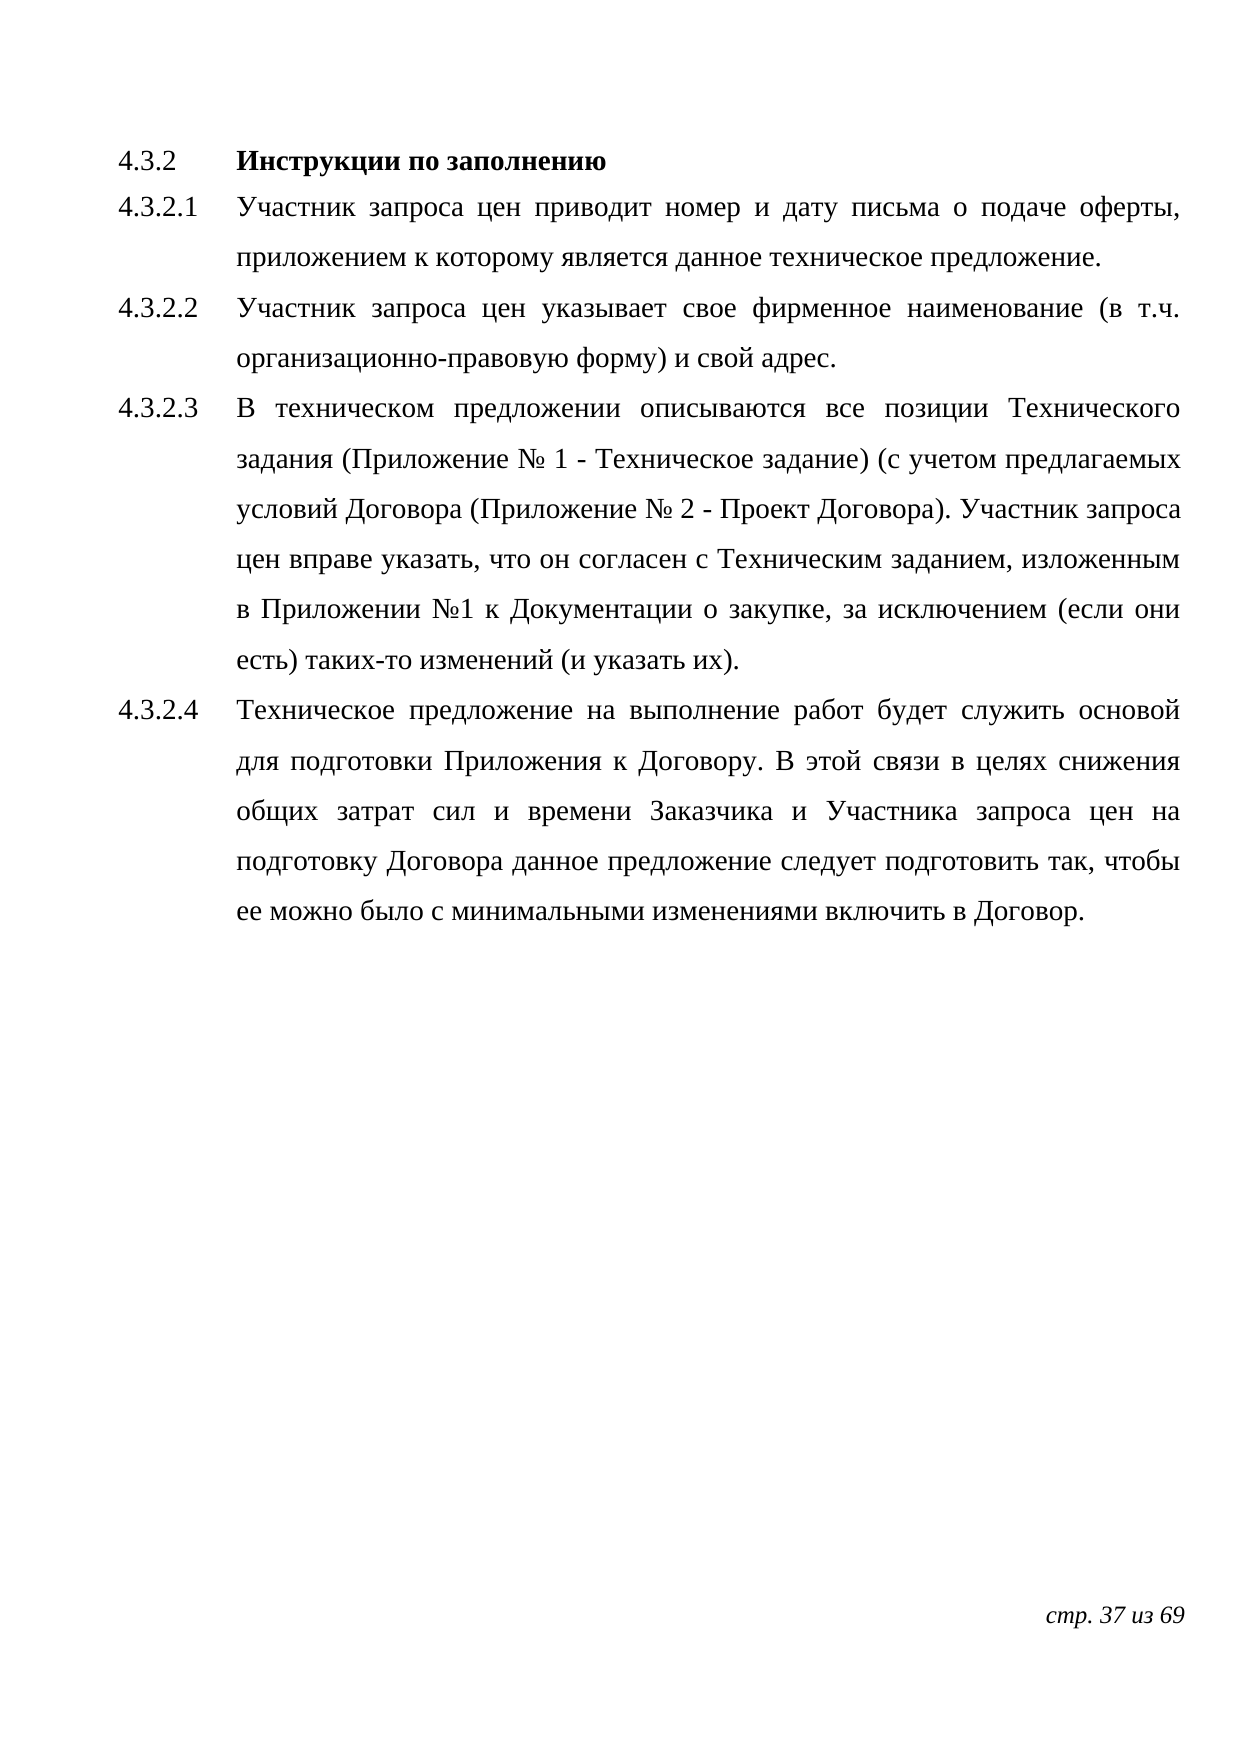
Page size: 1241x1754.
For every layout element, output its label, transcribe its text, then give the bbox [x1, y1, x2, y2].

text Участник запроса цен указывает свое фирменное наименование (в т.ч. организационно-правовую форму) и свой адрес. [118, 290, 1181, 374]
text В техническом предложении описываются все позиции Технического задания (Приложение № 1 - Техническое задание) (с учетом предлагаемых условий Договора (Приложение № 2 - Проект Договора). Участник запроса цен вправе указать, что он согласен с Техническим заданием, изложенным в Приложении №1 к Документации о закупке, за исключением (если они есть) таких-то изменений (и указать их). [118, 390, 1181, 676]
text Инструкции по заполнению [118, 143, 1181, 177]
text Техническое предложение на выполнение работ будет служить основой для подготовки Приложения к Договору. В этой связи в целях снижения общих затрат сил и времени Заказчика и Участника запроса цен на подготовку Договора данное предложение следует подготовить так, чтобы ее можно было с минимальными изменениями включить в Договор. [118, 692, 1181, 927]
text Участник запроса цен приводит номер и дату письма о подаче оферты, приложением к которому является данное техническое предложение. [118, 189, 1181, 273]
